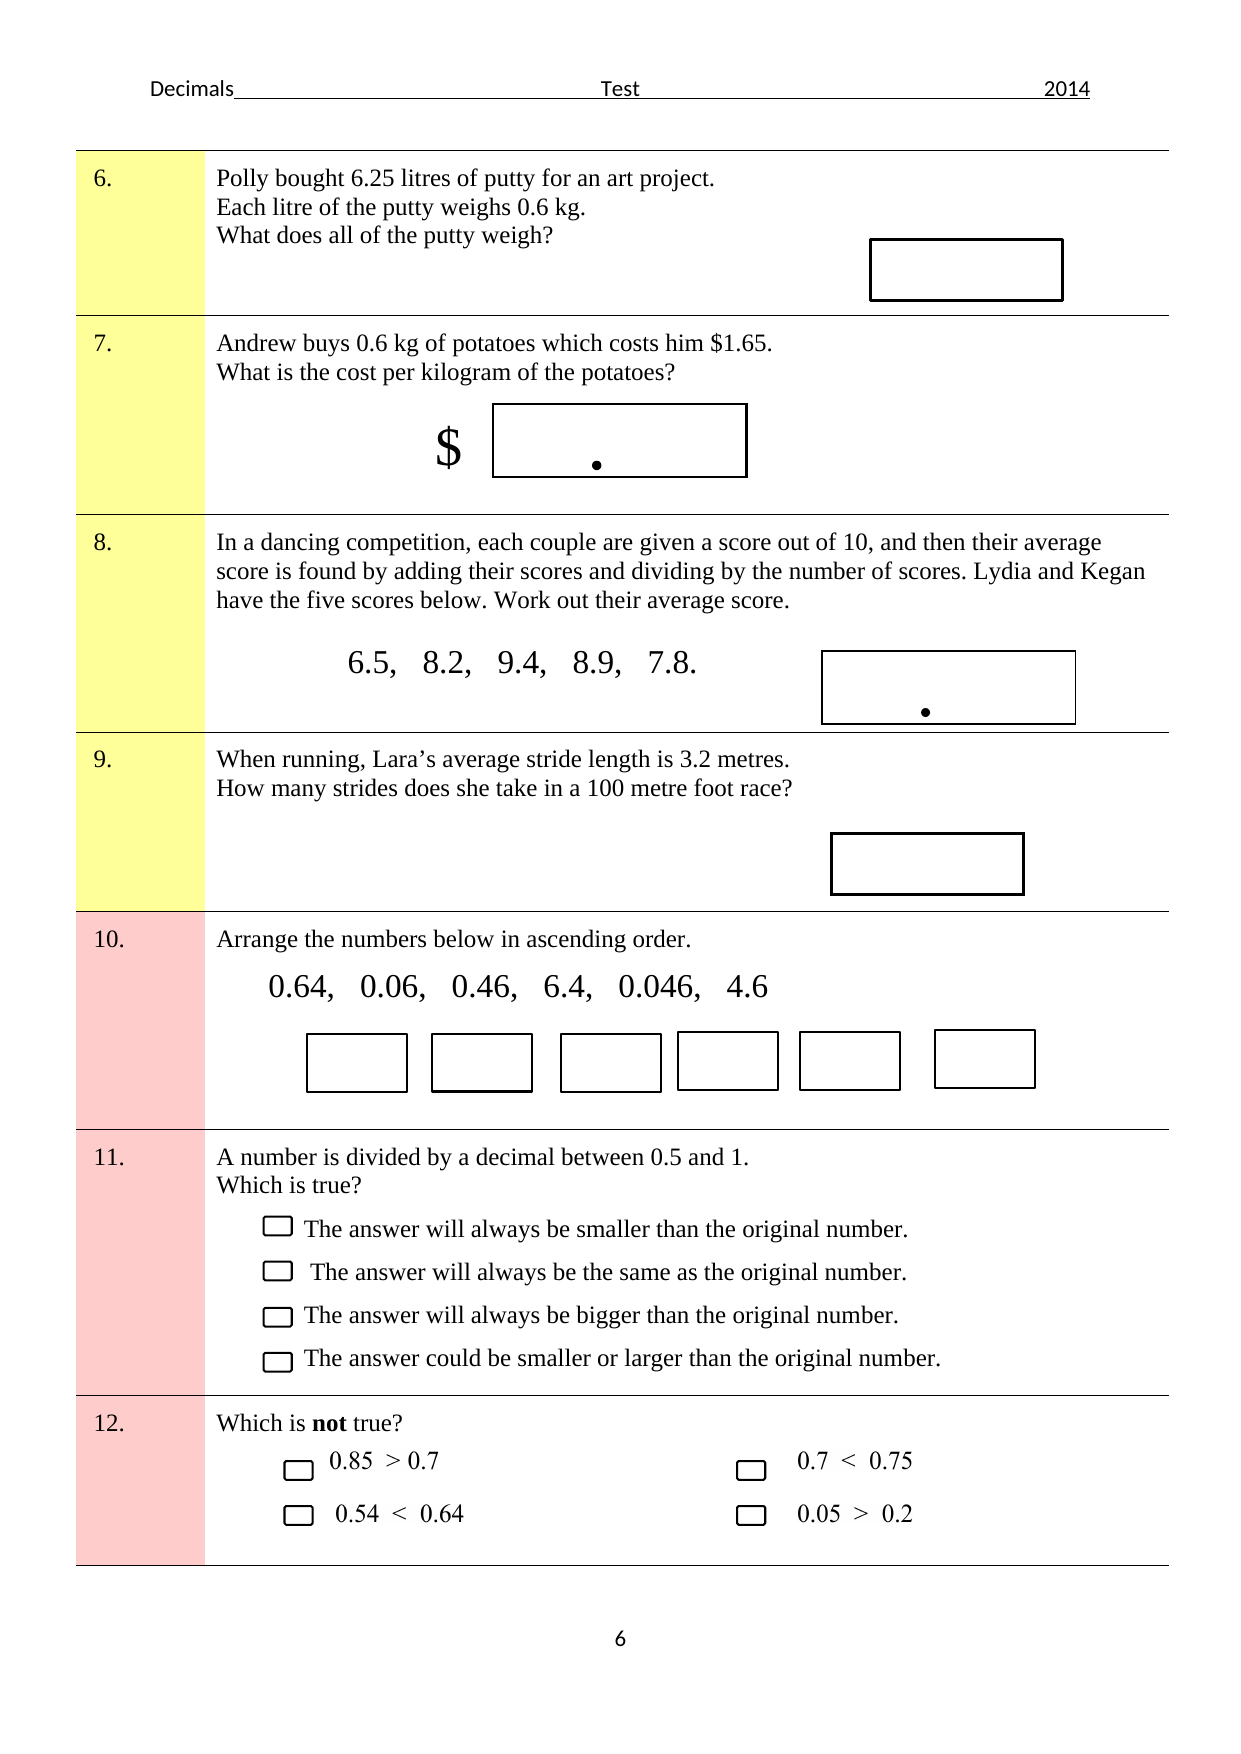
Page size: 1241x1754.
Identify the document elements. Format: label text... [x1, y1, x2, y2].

picture [796, 1503, 914, 1524]
picture [334, 1503, 465, 1524]
table_cell [76, 316, 205, 514]
table_cell [76, 733, 205, 911]
table_cell [76, 1396, 205, 1565]
picture [328, 1450, 440, 1471]
table_cell [76, 912, 205, 1129]
table_cell [76, 515, 205, 732]
table_cell When running, Lara’s average stride length is 3.2 metres. How many strides does she take in a 100 metre foot race? [205, 733, 1169, 911]
table_cell Which is not true? [205, 1396, 1169, 1565]
table_cell Polly bought 6.25 litres of putty for an art project. Each litre of the putty weighs 0.6 kg. What does all of the putty weigh? [205, 151, 1169, 315]
table_cell [76, 1130, 205, 1395]
table_cell Andrew buys 0.6 kg of potatoes which costs him $1.65. What is the cost per kilogram of the potatoes? $ [205, 316, 1169, 514]
table_cell [76, 151, 205, 315]
table_cell A number is divided by a decimal between 0.5 and 1. Which is true? The answer will always be smaller than the original number. The answer will always be the same as the original number. The answer will always be bigger than the original number. The answer could be smaller or larger than the original number. [205, 1130, 1169, 1395]
table_cell In a dancing competition, each couple are given a score out of 10, and then their average score is found by adding their scores and dividing by the number of scores. Lydia and Kegan have the five scores below. Work out their average score. 6.5, 8.2, 9.4, 8.9, 7.8. [205, 515, 1169, 732]
picture [796, 1450, 914, 1471]
table_cell Arrange the numbers below in ascending order. 0.64, 0.06, 0.46, 6.4, 0.046, 4.6 [205, 912, 1169, 1129]
